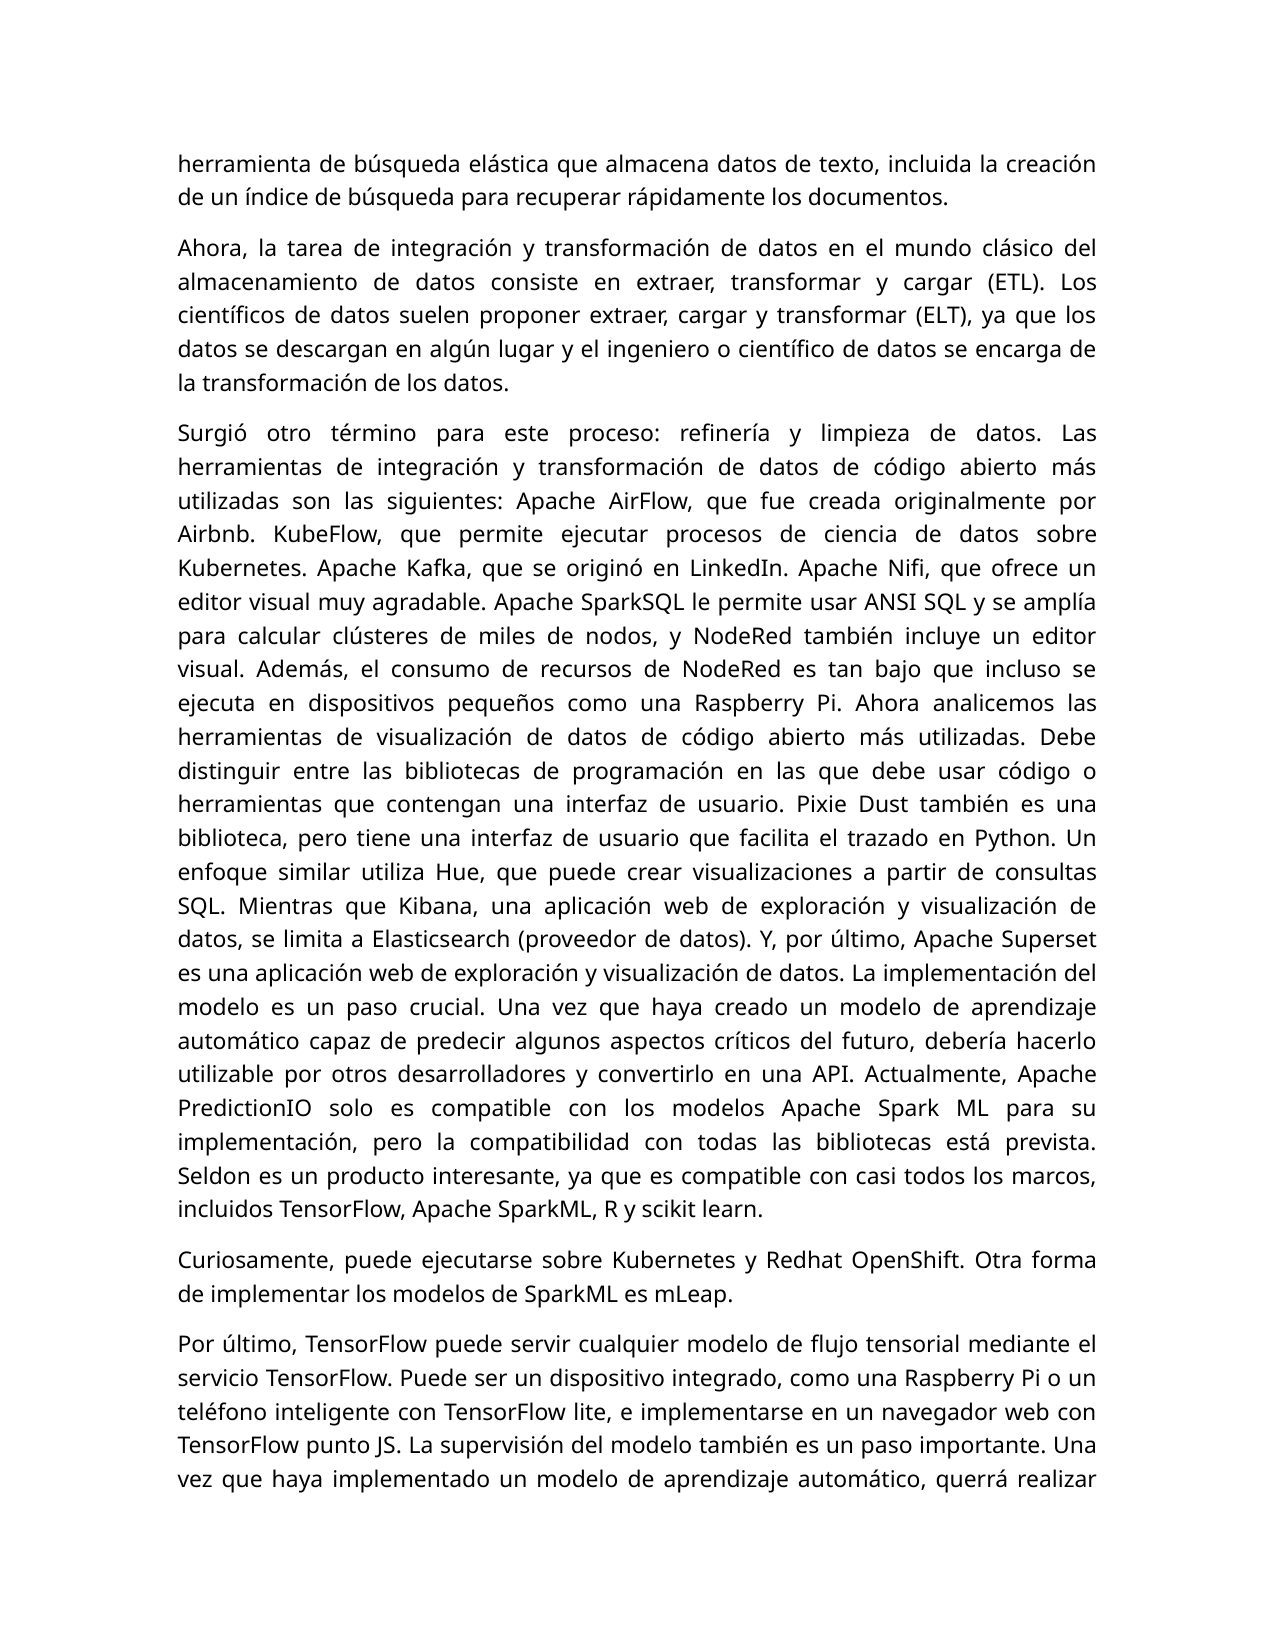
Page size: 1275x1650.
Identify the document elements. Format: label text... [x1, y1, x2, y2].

text Curiosamente, puede ejecutarse sobre Kubernetes y Redhat OpenShift. Otra forma de implementar los modelos de SparkML es mLeap. [177, 1244, 1098, 1309]
text Surgió otro término para este proceso: refinería y limpieza de datos. Las herramientas de integración y transformación de datos de código abierto más utilizadas son las siguientes: Apache AirFlow, que fue creada originalmente por Airbnb. KubeFlow, que permite ejecutar procesos de ciencia de datos sobre Kubernetes. Apache Kafka, que se originó en LinkedIn. Apache Nifi, que ofrece un editor visual muy agradable. Apache SparkSQL le permite usar ANSI SQL y se amplía para calcular clústeres de miles de nodos, y NodeRed también incluye un editor visual. Además, el consumo de recursos de NodeRed es tan bajo que incluso se ejecuta en dispositivos pequeños como una Raspberry Pi. Ahora analicemos las herramientas de visualización de datos de código abierto más utilizadas. Debe distinguir entre las bibliotecas de programación en las que debe usar código o herramientas que contengan una interfaz de usuario. Pixie Dust también es una biblioteca, pero tiene una interfaz de usuario que facilita el trazado en Python. Un enfoque similar utiliza Hue, que puede crear visualizaciones a partir de consultas SQL. Mientras que Kibana, una aplicación web de exploración y visualización de datos, se limita a Elasticsearch (proveedor de datos). Y, por último, Apache Superset es una aplicación web de exploración y visualización de datos. La implementación del modelo es un paso crucial. Una vez que haya creado un modelo de aprendizaje automático capaz de predecir algunos aspectos críticos del futuro, debería hacerlo utilizable por otros desarrolladores y convertirlo en una API. Actualmente, Apache PredictionIO solo es compatible con los modelos Apache Spark ML para su implementación, pero la compatibilidad con todas las bibliotecas está prevista. Seldon es un producto interesante, ya que es compatible con casi todos los marcos, incluidos TensorFlow, Apache SparkML, R y scikit learn. [177, 417, 1098, 1225]
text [177, 1328, 1098, 1494]
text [177, 148, 1098, 213]
text Ahora, la tarea de integración y transformación de datos en el mundo clásico del almacenamiento de datos consiste en extraer, transformar y cargar (ETL). Los científicos de datos suelen proponer extraer, cargar y transformar (ELT), ya que los datos se descargan en algún lugar y el ingeniero o científico de datos se encarga de la transformación de los datos. [177, 232, 1098, 398]
